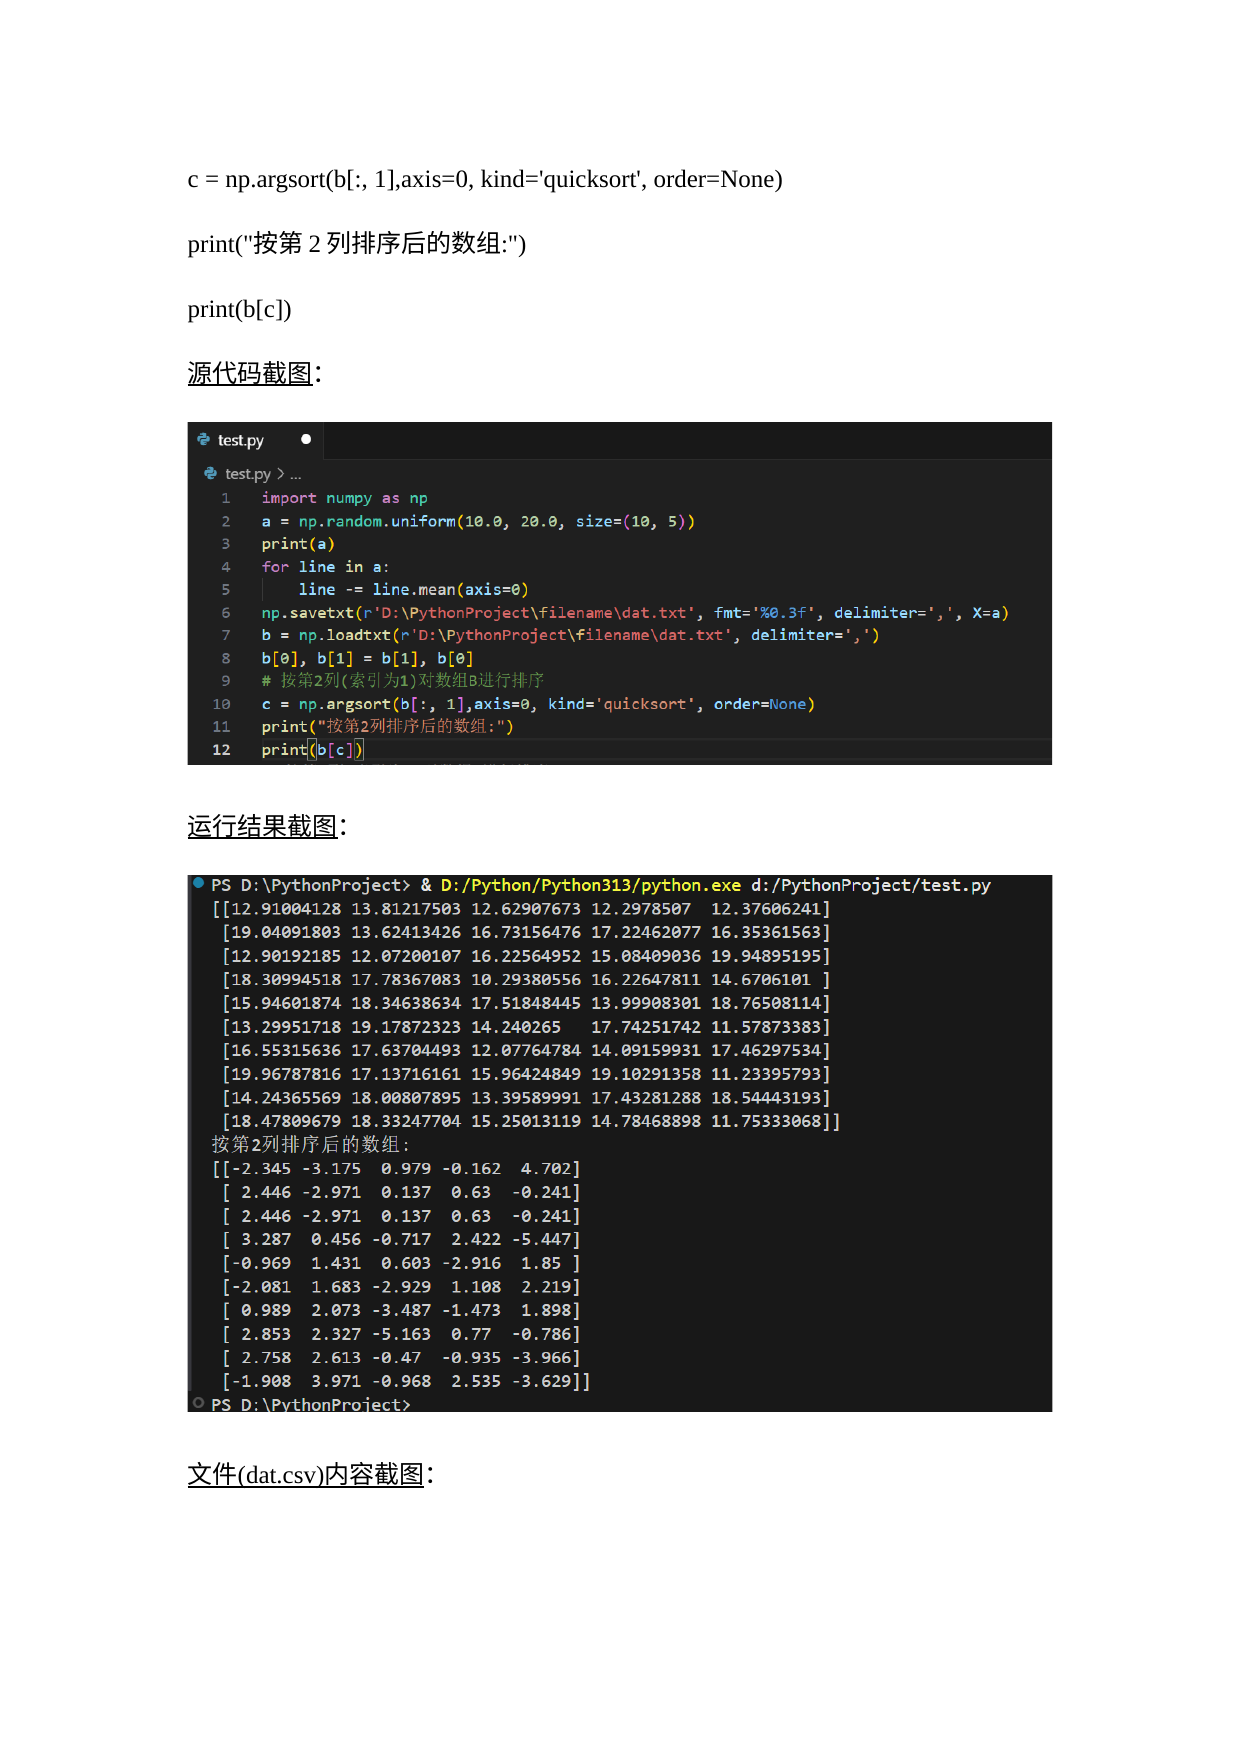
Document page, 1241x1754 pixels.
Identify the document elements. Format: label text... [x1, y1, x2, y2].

text c = np.argsort(b[:, 1],axis=0, kind='quicksort', order=None) [187, 162, 1053, 194]
picture [187, 875, 1053, 1412]
text 文件(dat.csv)内容截图： [187, 1440, 1053, 1505]
text print(b[c]) [187, 292, 1053, 324]
text 源代码截图： [187, 339, 1053, 404]
picture [187, 422, 1053, 765]
text print("按第2列排序后的数组:") [187, 209, 1053, 274]
text 运行结果截图： [187, 792, 1053, 857]
